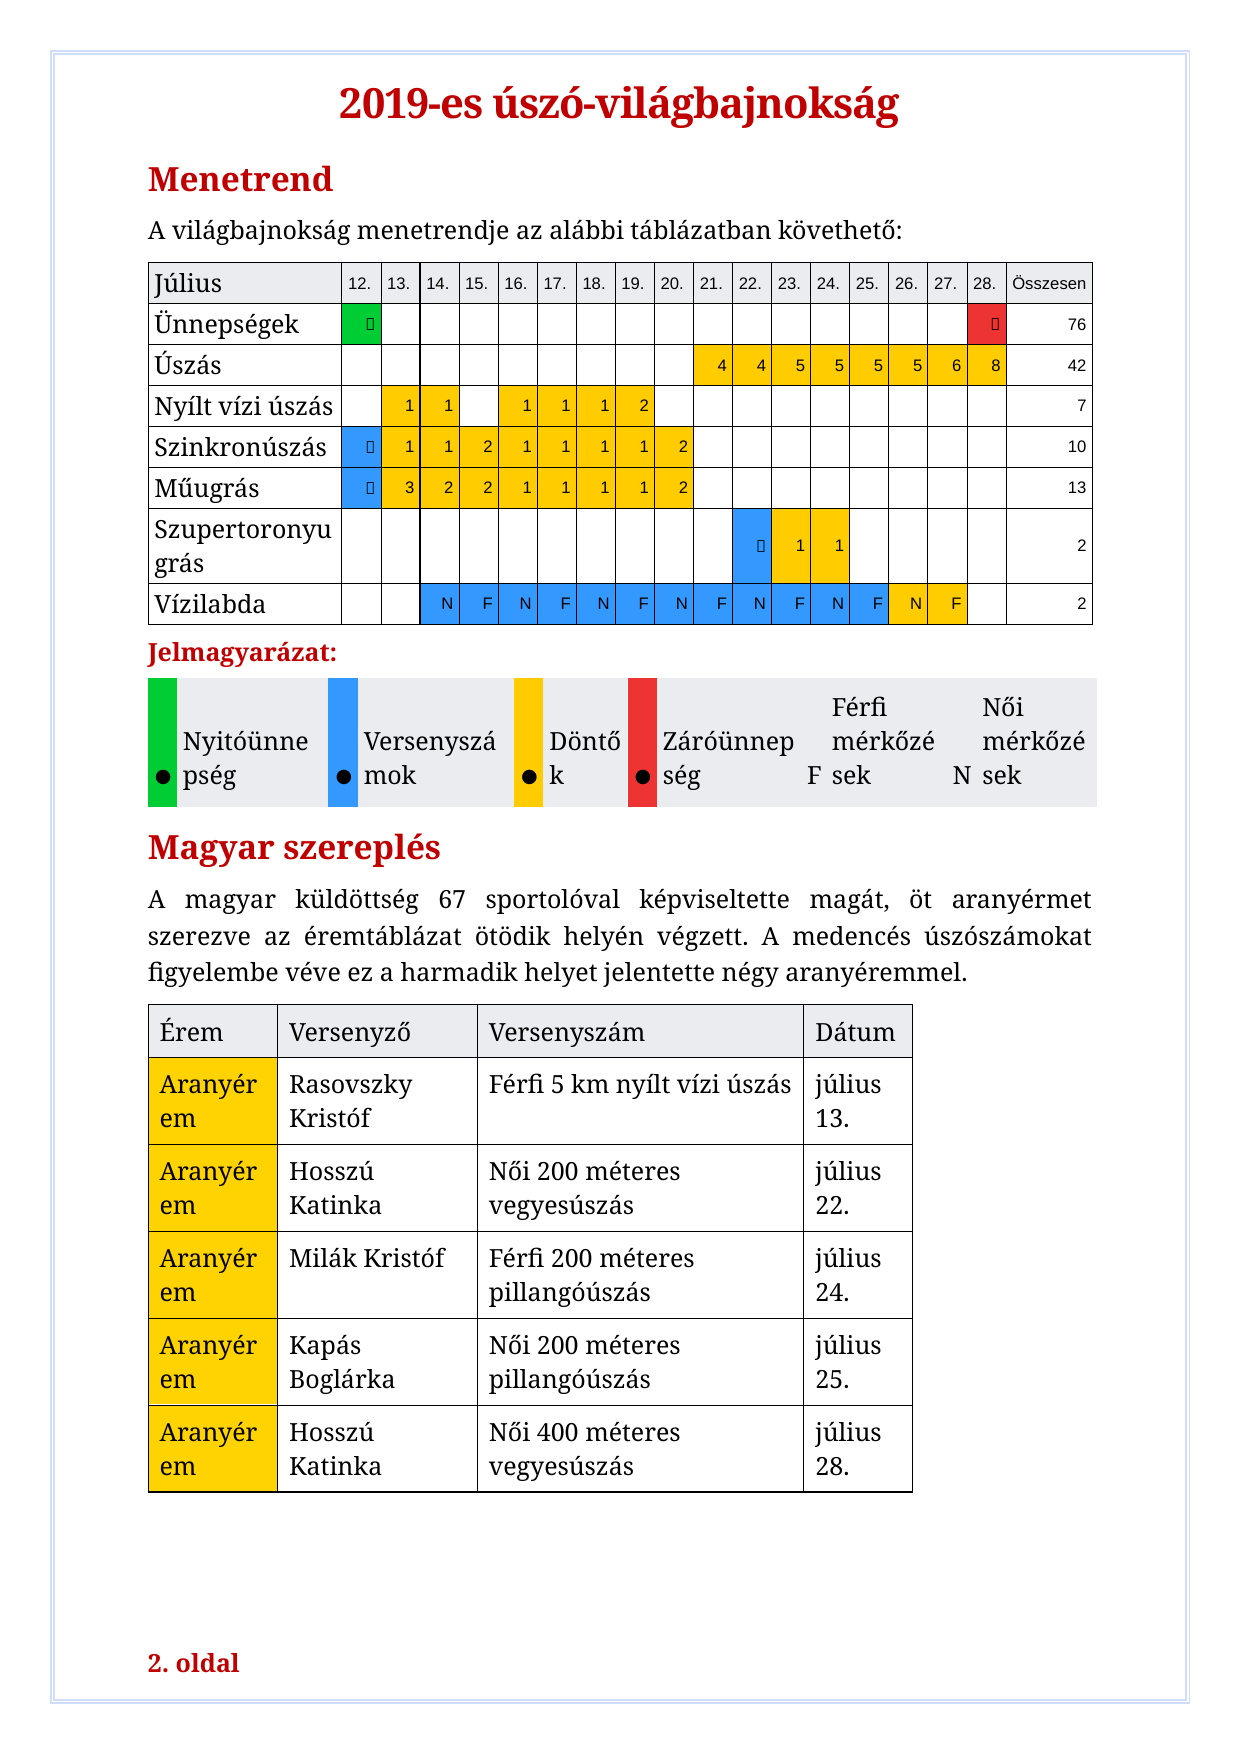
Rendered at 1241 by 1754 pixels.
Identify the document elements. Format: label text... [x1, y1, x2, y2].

table_cell 4 [733, 345, 771, 385]
table_cell [499, 304, 537, 344]
table_header 28. [968, 263, 1006, 303]
table_header [328, 678, 358, 807]
table_cell [889, 509, 927, 583]
table_cell 2 [616, 386, 654, 426]
table_cell [928, 304, 967, 344]
table_cell [460, 304, 498, 344]
table_cell Szinkronúszás [149, 427, 341, 467]
table_cell 2 [421, 468, 459, 508]
table_header N [946, 678, 976, 807]
table_cell 1 [382, 427, 419, 467]
table_cell [772, 304, 810, 344]
table_cell 2 [460, 468, 498, 508]
table_cell 1 [577, 468, 615, 508]
table_cell július 28. [804, 1406, 912, 1491]
table_cell F [538, 584, 576, 624]
table_cell [968, 584, 1006, 624]
table_cell Aranyérem [149, 1145, 277, 1231]
table_cell [421, 509, 459, 583]
table_header 27. [928, 263, 967, 303]
table_cell Ünnepségek [149, 304, 341, 344]
table_header Férfi mérkőzések [826, 678, 946, 807]
table_cell [928, 509, 967, 583]
table_cell Aranyérem [149, 1406, 277, 1491]
text A magyar küldöttség 67 sportolóval képviseltette magát, öt aranyérmet szerezve az éremtáblázat ötödik helyén végzett. A medencés úszószámokat figyelembe véve ez a harmadik helyet jelentette négy aranyéremmel. [148, 881, 1093, 989]
table_cell [460, 386, 498, 426]
table_cell 2 [655, 468, 693, 508]
table_cell Milák Kristóf [278, 1232, 477, 1318]
subtitle Jelmagyarázat: [148, 635, 1093, 669]
table_cell [850, 427, 888, 467]
table_cell N [655, 584, 693, 624]
table_cell [968, 427, 1006, 467]
table_cell [850, 468, 888, 508]
table_cell N [421, 584, 459, 624]
table_cell [499, 345, 537, 385]
table_cell 1 [616, 427, 654, 467]
table_cell [928, 427, 967, 467]
table_cell 5 [889, 345, 927, 385]
table_cell [577, 509, 615, 583]
table_header Záróünnepség [657, 678, 801, 807]
table_cell F [928, 584, 967, 624]
table_cell [733, 427, 771, 467]
table_header [148, 678, 177, 807]
table_header Nyitóünnepség [177, 678, 328, 807]
table_cell [460, 509, 498, 583]
table_cell 1 [577, 386, 615, 426]
table_cell [694, 427, 732, 467]
table_cell Férfi 200 méteres pillangóúszás [478, 1232, 803, 1318]
table_cell [968, 468, 1006, 508]
table_header 24. [811, 263, 849, 303]
table_cell [772, 386, 810, 426]
table_cell 1 [421, 386, 459, 426]
table_cell 1 [382, 386, 419, 426]
table_header 15. [460, 263, 498, 303]
table_cell [616, 509, 654, 583]
subtitle Menetrend [148, 156, 1093, 201]
table_cell N [577, 584, 615, 624]
table_cell Úszás [149, 345, 341, 385]
table_cell  [342, 427, 381, 467]
table_cell [499, 509, 537, 583]
table_cell [655, 386, 693, 426]
table_cell  [342, 304, 381, 344]
table_header 12. [342, 263, 381, 303]
table_cell [850, 386, 888, 426]
table_cell Férfi 5 km nyílt vízi úszás [478, 1058, 803, 1144]
table_cell 42 [1007, 345, 1092, 385]
table_header 23. [772, 263, 810, 303]
table_cell  [733, 509, 771, 583]
table_header Döntők [543, 678, 627, 807]
table_header Versenyző [278, 1005, 477, 1057]
table_cell Rasovszky Kristóf [278, 1058, 477, 1144]
table_cell 2 [655, 427, 693, 467]
table_header 20. [655, 263, 693, 303]
table_header 16. [499, 263, 537, 303]
table_cell N [811, 584, 849, 624]
table_cell 1 [421, 427, 459, 467]
table_cell Női 200 méteres pillangóúszás [478, 1319, 803, 1404]
table_header 13. [382, 263, 419, 303]
table_cell 5 [850, 345, 888, 385]
table_cell [342, 345, 381, 385]
table_cell 1 [811, 509, 849, 583]
table_cell [928, 468, 967, 508]
table_header 22. [733, 263, 771, 303]
table_cell [694, 386, 732, 426]
table_cell 1 [772, 509, 810, 583]
table_header Versenyszám [478, 1005, 803, 1057]
table_cell Női 200 méteres vegyesúszás [478, 1145, 803, 1231]
table_cell  [968, 304, 1006, 344]
table_header [628, 678, 657, 807]
table_cell 10 [1007, 427, 1092, 467]
table_cell 1 [499, 427, 537, 467]
table_cell [811, 468, 849, 508]
table_cell F [850, 584, 888, 624]
table_cell [811, 386, 849, 426]
text A világbajnokság menetrendje az alábbi táblázatban követhető: [148, 213, 1093, 247]
table_cell Aranyérem [149, 1232, 277, 1318]
table_cell Hosszú Katinka [278, 1145, 477, 1231]
table_header Július [149, 263, 341, 303]
table_cell [538, 304, 576, 344]
table_header Összesen [1007, 263, 1092, 303]
table_cell [421, 345, 459, 385]
table_header 18. [577, 263, 615, 303]
table_cell 1 [538, 427, 576, 467]
table_cell N [499, 584, 537, 624]
table_cell Női 400 méteres vegyesúszás [478, 1406, 803, 1491]
table_cell 5 [772, 345, 810, 385]
table_cell [694, 509, 732, 583]
table_cell [382, 345, 419, 385]
table_cell N [889, 584, 927, 624]
table_cell [382, 584, 419, 624]
table_cell július 22. [804, 1145, 912, 1231]
table_cell F [694, 584, 732, 624]
table_cell [733, 386, 771, 426]
table_cell [616, 304, 654, 344]
table_cell [968, 509, 1006, 583]
table_cell Vízilabda [149, 584, 341, 624]
table_cell [889, 386, 927, 426]
table_header Női mérkőzések [976, 678, 1097, 807]
table_cell július 25. [804, 1319, 912, 1404]
table_header [514, 678, 543, 807]
table_cell [342, 386, 381, 426]
table_cell [382, 509, 419, 583]
table_cell [460, 345, 498, 385]
table_header Versenyszámok [358, 678, 514, 807]
table_cell 13 [1007, 468, 1092, 508]
table_cell [694, 468, 732, 508]
table_cell [382, 304, 419, 344]
table_header 21. [694, 263, 732, 303]
table_cell Nyílt vízi úszás [149, 386, 341, 426]
table_cell Kapás Boglárka [278, 1319, 477, 1404]
table_cell 1 [499, 386, 537, 426]
table_cell [850, 509, 888, 583]
table_cell [811, 304, 849, 344]
table_cell [772, 427, 810, 467]
table_cell Aranyérem [149, 1058, 277, 1144]
table_cell [342, 584, 381, 624]
table_header 26. [889, 263, 927, 303]
table_cell [733, 304, 771, 344]
table_cell [577, 345, 615, 385]
table_cell [811, 427, 849, 467]
table_cell F [772, 584, 810, 624]
table_cell Műugrás [149, 468, 341, 508]
table_cell 5 [811, 345, 849, 385]
subtitle Magyar szereplés [148, 824, 1093, 869]
table_cell F [616, 584, 654, 624]
table_cell [889, 468, 927, 508]
table_cell [655, 345, 693, 385]
table_cell [968, 386, 1006, 426]
table_cell [655, 304, 693, 344]
table_cell [889, 304, 927, 344]
table_cell [889, 427, 927, 467]
table_cell Hosszú Katinka [278, 1406, 477, 1491]
table_cell [850, 304, 888, 344]
table_cell 1 [577, 427, 615, 467]
table_cell 8 [968, 345, 1006, 385]
table_cell [928, 386, 967, 426]
table_cell 6 [928, 345, 967, 385]
table_cell 1 [616, 468, 654, 508]
table_header 19. [616, 263, 654, 303]
table_cell 2 [1007, 584, 1092, 624]
table_header Érem [149, 1005, 277, 1057]
table_cell  [342, 468, 381, 508]
table_cell [538, 345, 576, 385]
table_cell [655, 509, 693, 583]
table_cell F [460, 584, 498, 624]
table_cell [616, 345, 654, 385]
table_cell Szupertoronyugrás [149, 509, 341, 583]
table_header Dátum [804, 1005, 912, 1057]
table_cell [577, 304, 615, 344]
table_cell 2 [460, 427, 498, 467]
table_cell N [733, 584, 771, 624]
table_cell [342, 509, 381, 583]
table_cell Aranyérem [149, 1319, 277, 1404]
table_header 14. [421, 263, 459, 303]
table_cell 1 [538, 386, 576, 426]
table_cell július 13. [804, 1058, 912, 1144]
table_cell 7 [1007, 386, 1092, 426]
table_cell 4 [694, 345, 732, 385]
table_cell [694, 304, 732, 344]
table_header 25. [850, 263, 888, 303]
table_cell [538, 509, 576, 583]
table_cell július 24. [804, 1232, 912, 1318]
table_cell [733, 468, 771, 508]
table_cell 3 [382, 468, 419, 508]
table_header 17. [538, 263, 576, 303]
table_cell 1 [538, 468, 576, 508]
table_cell 2 [1007, 509, 1092, 583]
table_cell [772, 468, 810, 508]
table_cell 1 [499, 468, 537, 508]
table_cell [421, 304, 459, 344]
table_cell 76 [1007, 304, 1092, 344]
table_header F [801, 678, 826, 807]
